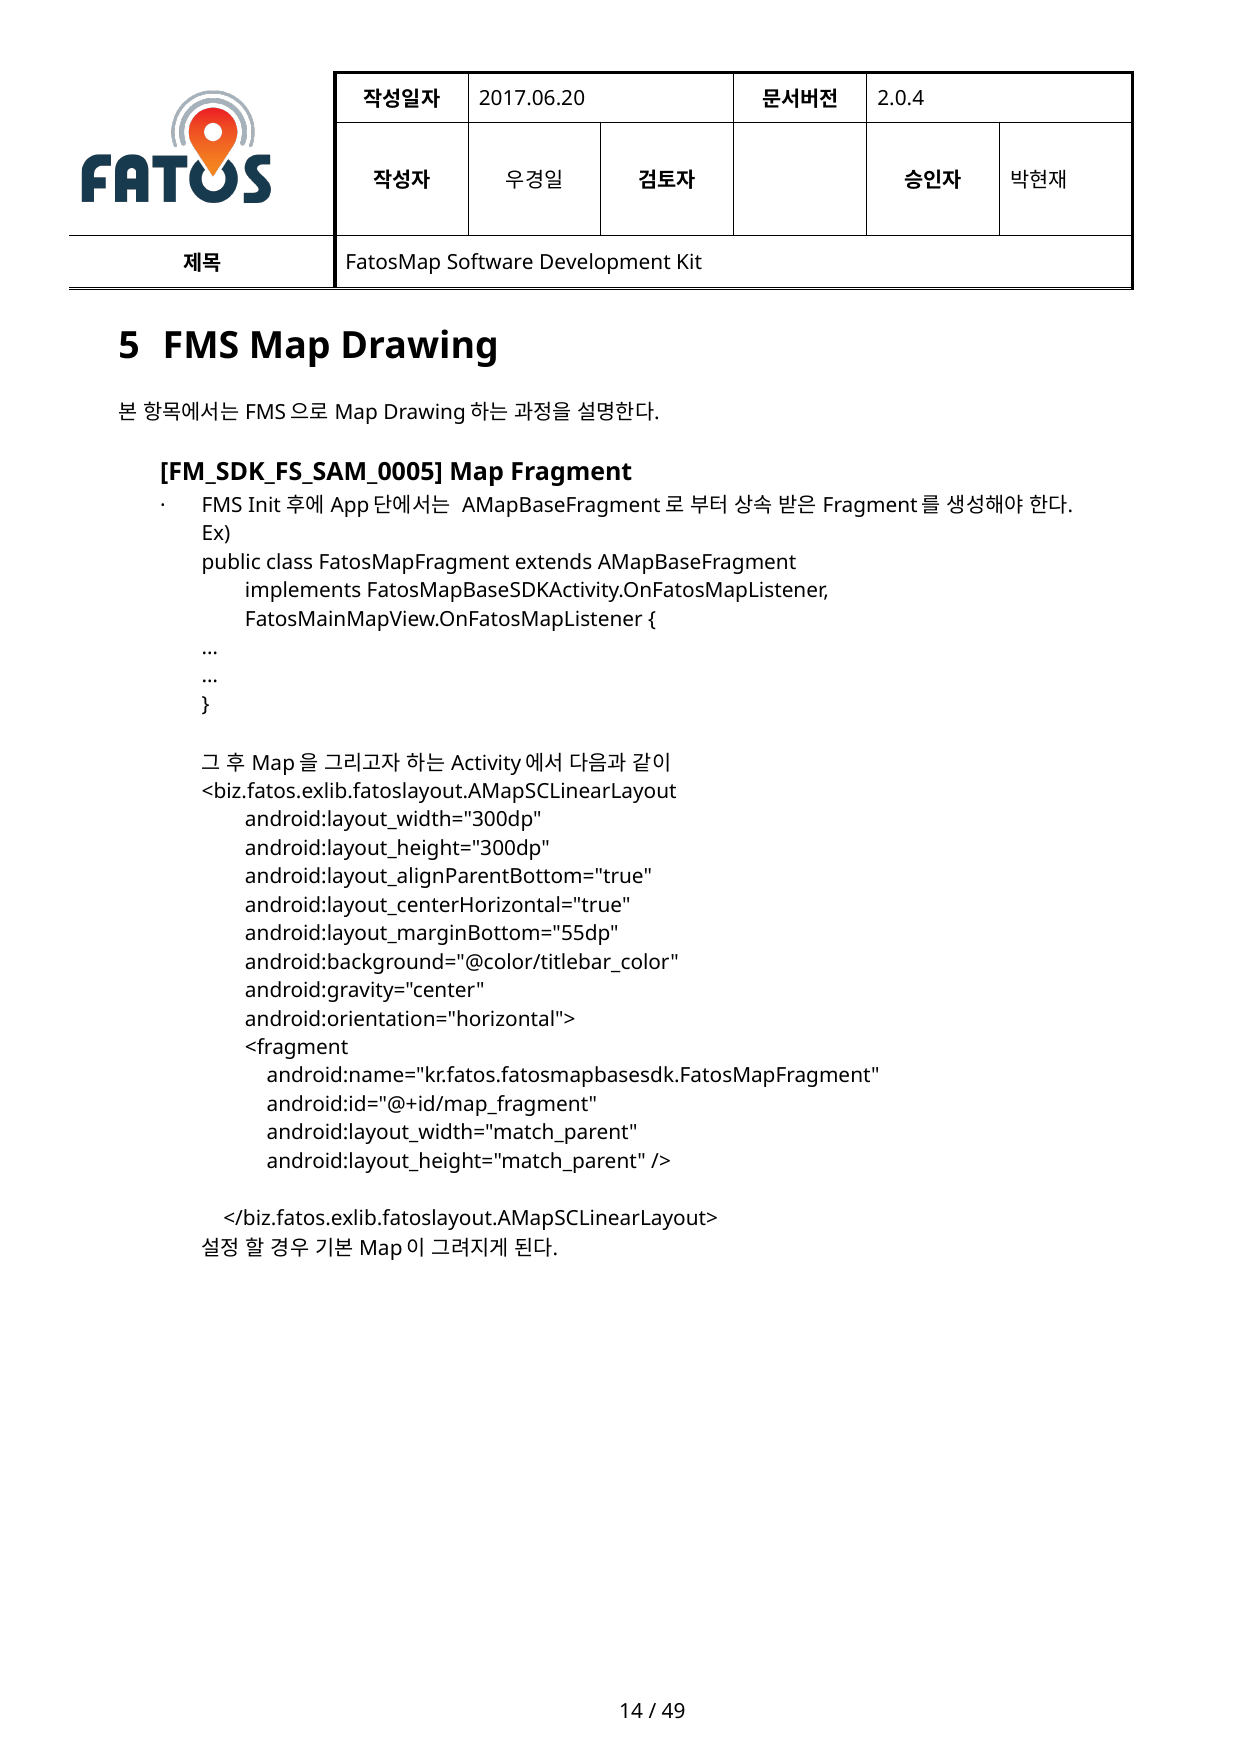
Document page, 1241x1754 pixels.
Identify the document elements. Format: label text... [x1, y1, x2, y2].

list android:layout_marginBottom="55dp" [201, 918, 1122, 947]
list android:id="@+id/map_fragment" [201, 1089, 1122, 1117]
list Ex) [201, 518, 1122, 547]
list android:layout_height="300dp" [201, 833, 1122, 861]
list … [201, 661, 1122, 689]
list android:name="kr.fatos.fatosmapbasesdk.FatosMapFragment" [201, 1061, 1122, 1089]
list android:background="@color/titlebar_color" [201, 947, 1122, 975]
list FatosMainMapView.OnFatosMapListener { [201, 604, 1122, 632]
list public class FatosMapFragment extends AMapBaseFragment [201, 547, 1122, 575]
list 그 후 Map을 그리고자 하는 Activity에서 다음과 같이 [201, 746, 1122, 776]
list android:layout_width="300dp" [201, 804, 1122, 833]
subtitle [FM_SDK_FS_SAM_0005] Map Fragment [160, 454, 1122, 488]
list 설정 할 경우 기본 Map이 그려지게 된다. [201, 1231, 1122, 1261]
list </biz.fatos.exlib.fatoslayout.AMapSCLinearLayout> [201, 1203, 1122, 1231]
list android:gravity="center" [201, 975, 1122, 1004]
list android:layout_alignParentBottom="true" [201, 861, 1122, 890]
list android:layout_height="match_parent" /> [201, 1146, 1122, 1174]
subtitle FMS Map Drawing [118, 319, 1122, 370]
text 본 항목에서는 FMS으로 Map Drawing하는 과정을 설명한다. [118, 395, 1122, 426]
list android:layout_width="match_parent" [201, 1117, 1122, 1146]
list android:layout_centerHorizontal="true" [201, 890, 1122, 918]
list <fragment [201, 1032, 1122, 1061]
list android:orientation="horizontal"> [201, 1004, 1122, 1032]
list implements FatosMapBaseSDKActivity.OnFatosMapListener, [201, 575, 1122, 604]
list FMS Init 후에 App단에서는 AMapBaseFragment로 부터 상속 받은 Fragment를 생성해야 한다. [160, 488, 1122, 518]
list } [201, 689, 1122, 717]
list <biz.fatos.exlib.fatoslayout.AMapSCLinearLayout [201, 776, 1122, 804]
list … [201, 632, 1122, 661]
picture [79, 88, 272, 205]
